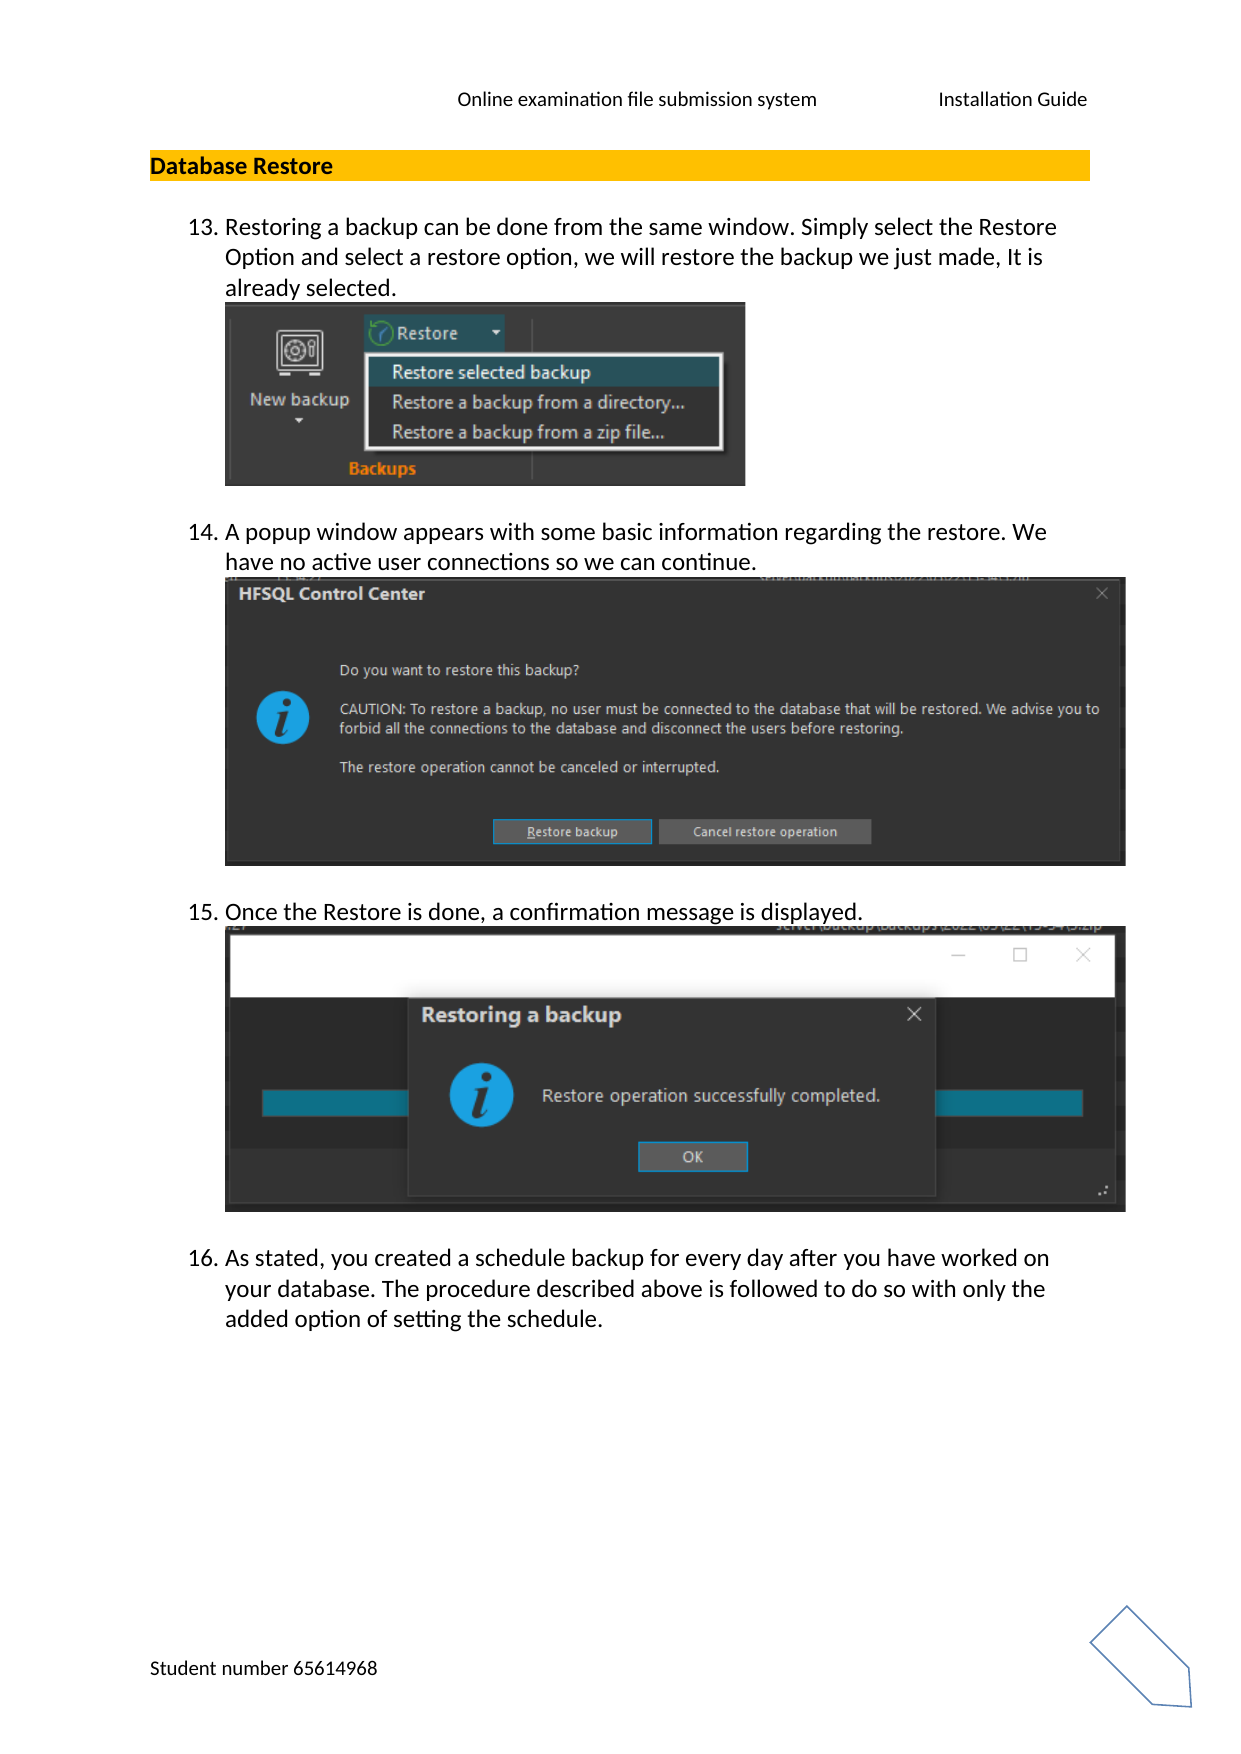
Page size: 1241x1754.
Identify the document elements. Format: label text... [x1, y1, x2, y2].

list A popup window appears with some basic information regarding the restore. We have no active user connections so we can continue. [187, 516, 1090, 577]
list As stated, you created a schedule backup for every day after you have worked on your database. The procedure described above is followed to do so with only the added option of setting the schedule. [187, 1242, 1090, 1334]
picture [225, 302, 746, 486]
picture [225, 577, 1126, 866]
list Once the Restore is done, a confirmation message is displayed. [187, 896, 1090, 926]
list Restoring a backup can be done from the same window. Simply select the Restore Option and select a restore option, we will restore the backup we just made, It is already selected. [187, 211, 1090, 303]
text Database Restore [150, 150, 1090, 181]
picture [225, 926, 1126, 1212]
